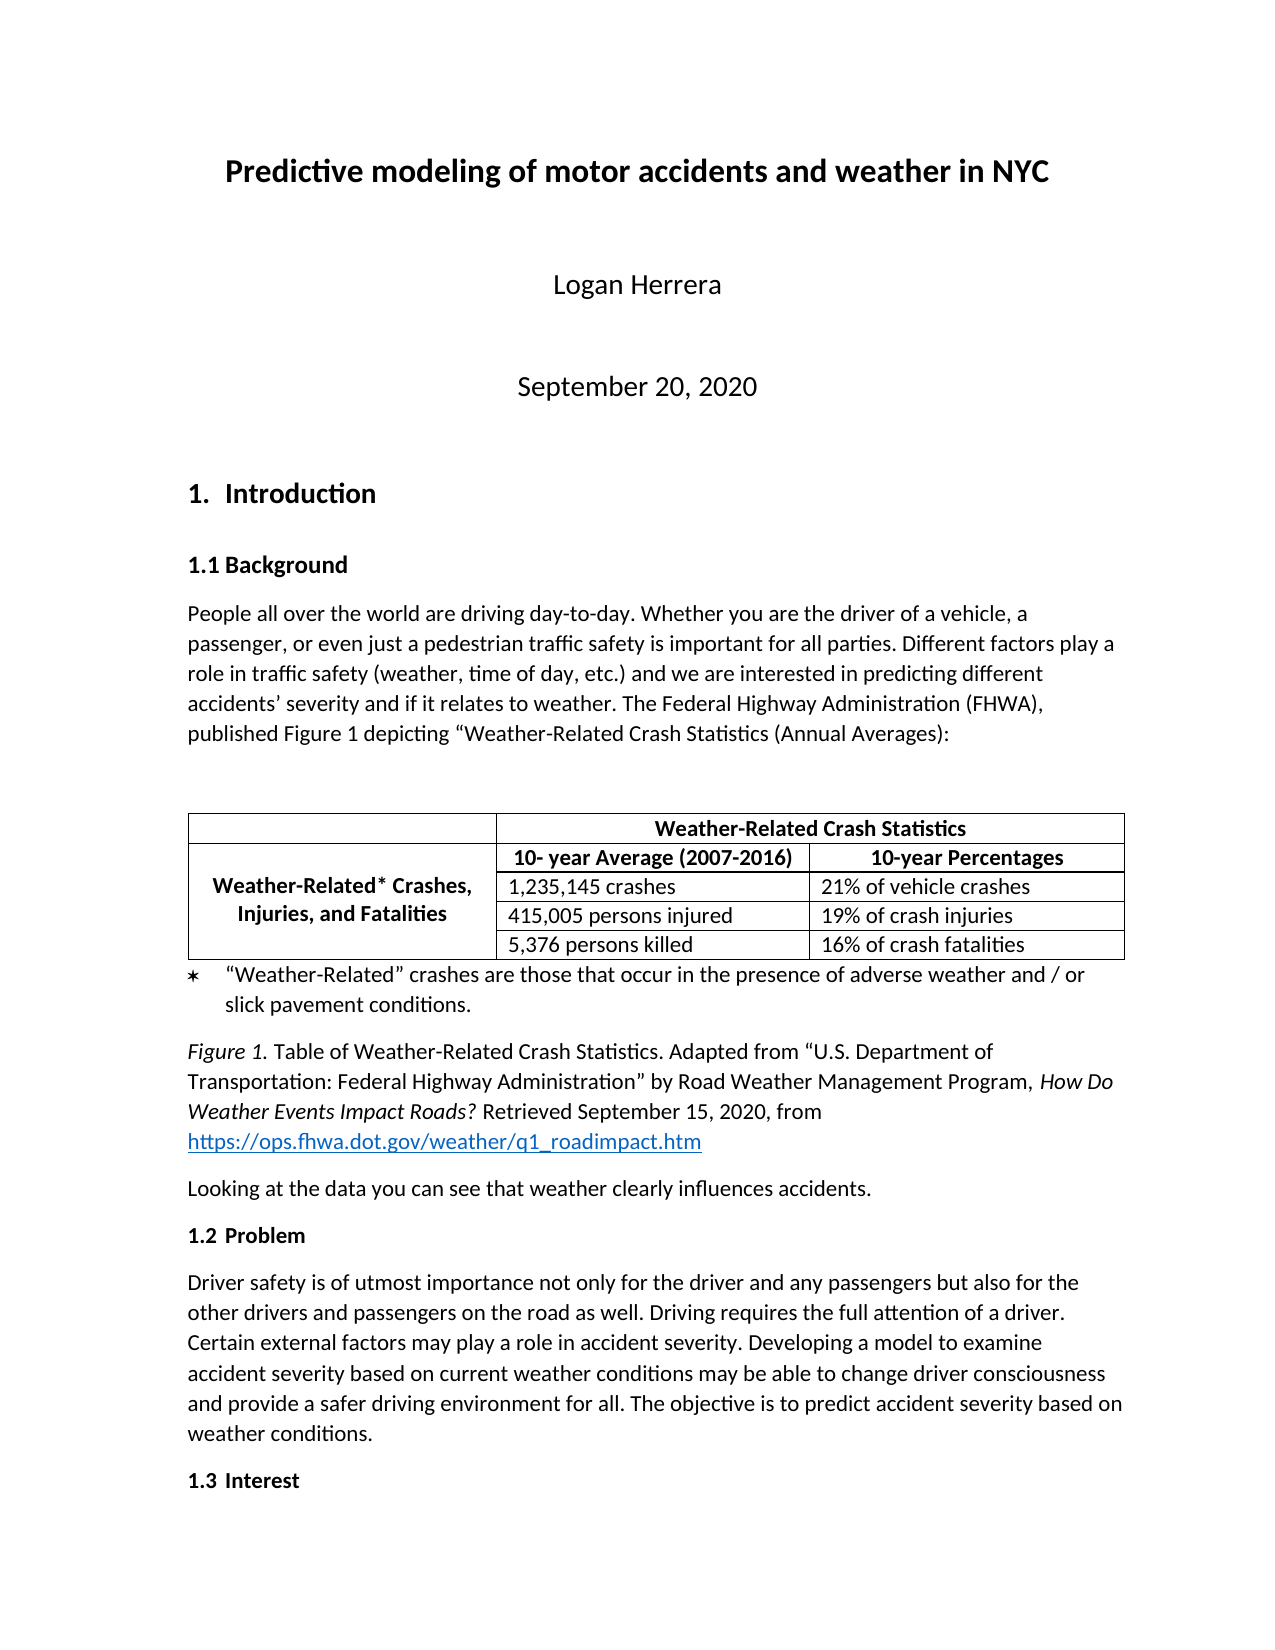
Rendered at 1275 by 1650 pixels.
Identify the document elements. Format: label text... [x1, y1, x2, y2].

text Predictive modeling of motor accidents and weather in NYC [150, 150, 1125, 191]
table_cell 5,376 persons killed [497, 931, 809, 959]
table_cell 16% of crash fatalities [810, 931, 1124, 959]
table_cell 19% of crash injuries [810, 902, 1124, 929]
table_cell Weather-Related* Crashes, Injuries, and Fatalities [189, 844, 496, 959]
table_header Weather-Related Crash Statistics [497, 814, 1124, 842]
list Introduction [187, 475, 1125, 511]
text Logan Herrera [150, 266, 1125, 301]
list Background [187, 549, 1125, 580]
table_cell 415,005 persons injured [497, 902, 809, 929]
text September 20, 2020 [150, 368, 1125, 403]
table_cell 21% of vehicle crashes [810, 873, 1124, 901]
text Looking at the data you can see that weather clearly influences accidents. [187, 1174, 1125, 1202]
list Problem [187, 1221, 1125, 1249]
text People all over the world are driving day-to-day. Whether you are the driver of a vehicle, a passenger, or even just a pedestrian traffic safety is important for all parties. Different factors play a role in traffic safety (weather, time of day, etc.) and we are interested in predicting different accidents’ severity and if it relates to weather. The Federal Highway Administration (FHWA), published Figure 1 depicting “Weather-Related Crash Statistics (Annual Averages): [187, 599, 1125, 748]
text Figure 1. Table of Weather-Related Crash Statistics. Adapted from “U.S. Department of Transportation: Federal Highway Administration” by Road Weather Management Program, How Do Weather Events Impact Roads? Retrieved September 15, 2020, from https://ops.fhwa.dot.gov/weather/q1_roadimpact.htm [187, 1037, 1125, 1155]
list Interest [187, 1466, 1125, 1494]
table_cell 1,235,145 crashes [497, 873, 809, 901]
table_cell 10- year Average (2007-2016) [497, 844, 809, 871]
text Driver safety is of utmost importance not only for the driver and any passengers but also for the other drivers and passengers on the road as well. Driving requires the full attention of a driver. Certain external factors may play a role in accident severity. Developing a model to examine accident severity based on current weather conditions may be able to change driver consciousness and provide a safer driving environment for all. The objective is to predict accident severity based on weather conditions. [187, 1268, 1125, 1447]
table_cell 10-year Percentages [810, 844, 1124, 871]
table_header [189, 814, 496, 842]
list “Weather-Related” crashes are those that occur in the presence of adverse weather and / or slick pavement conditions. [187, 960, 1125, 1018]
